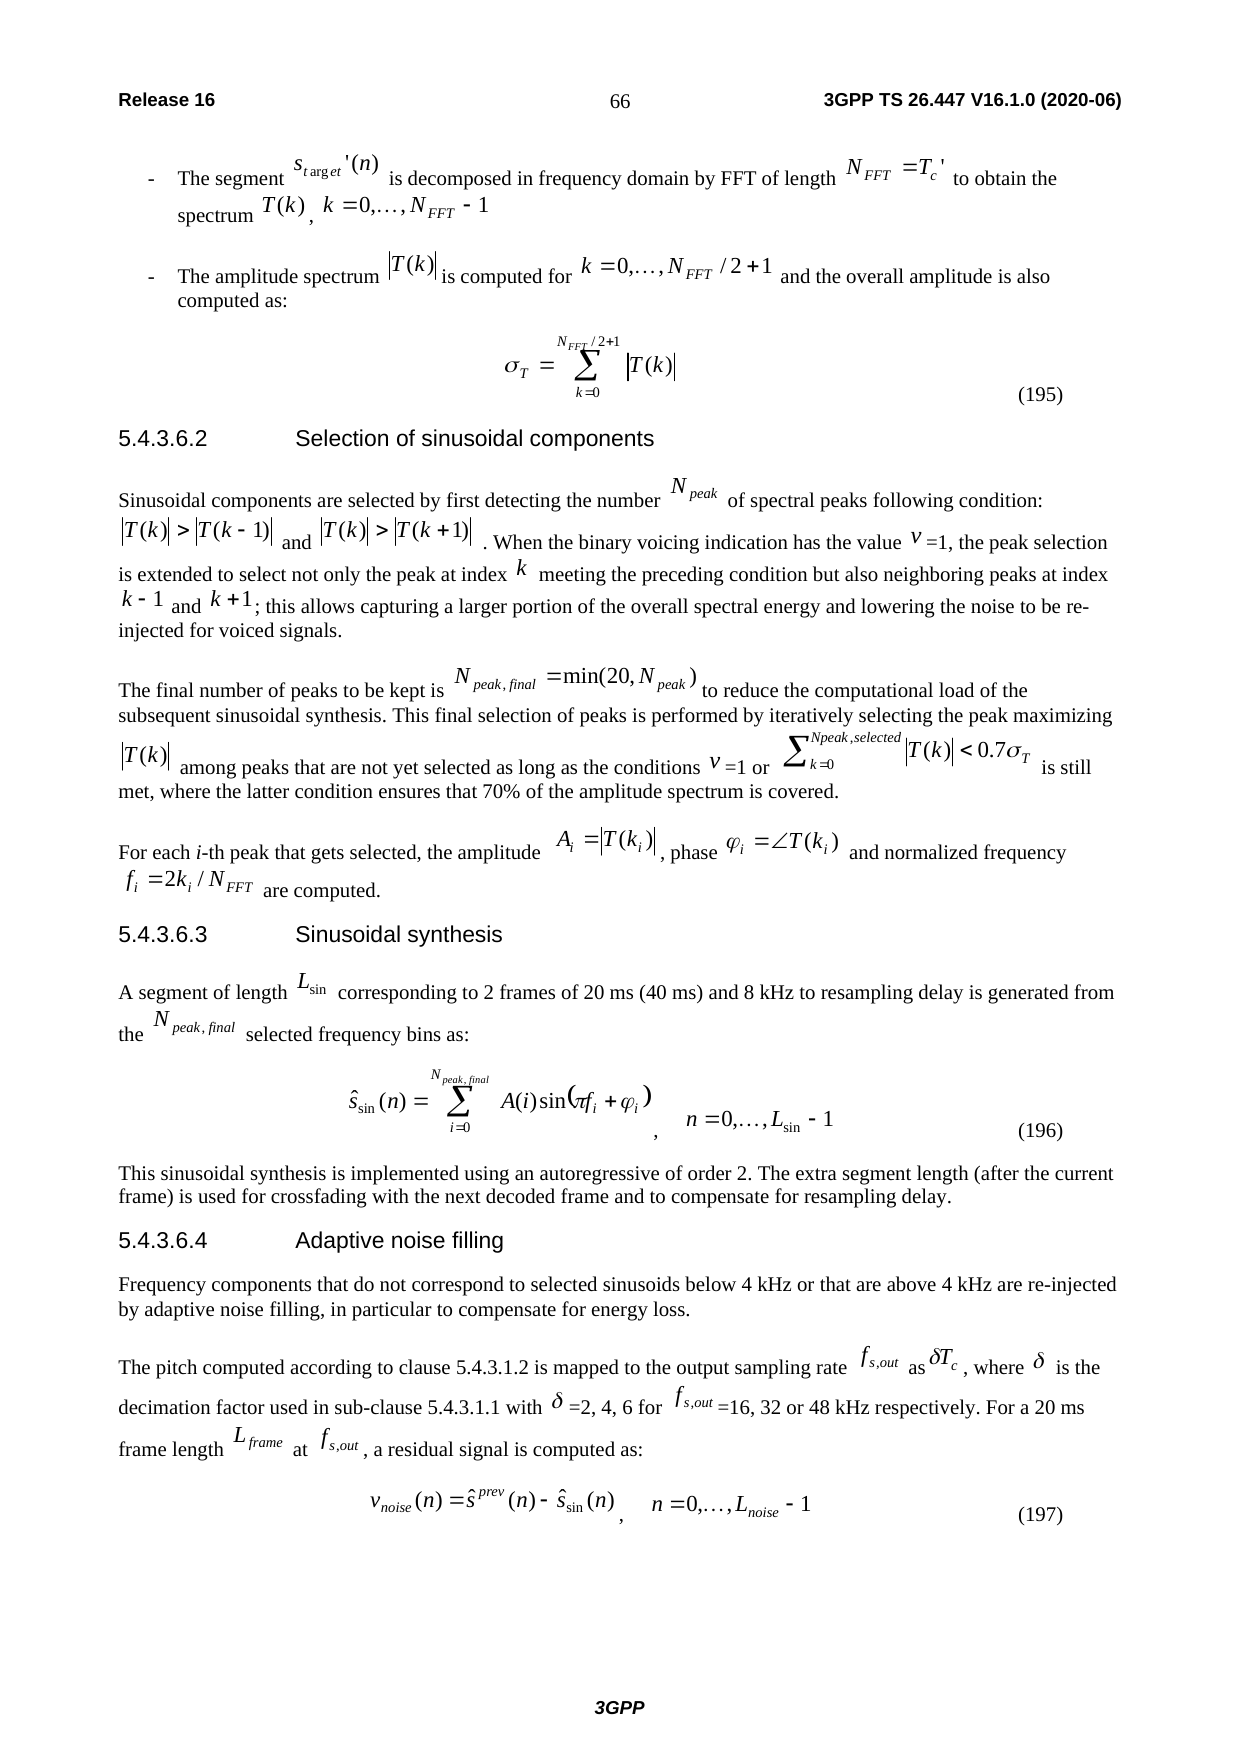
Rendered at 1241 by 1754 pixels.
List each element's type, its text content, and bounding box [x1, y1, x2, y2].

text Sinusoidal components are selected by first detecting the number of spectral peaks following condition: and . When the binary voicing indication has the value =1, the peak selection is extended to select not only the peak at index meeting the preceding condition but also neighboring peaks at index and ; this allows capturing a larger portion of the overall spectral energy and lowering the noise to be re-injected for voiced signals. [118, 470, 1122, 642]
text (195) [118, 331, 1122, 406]
subtitle 5.4.3.6.4 Adaptive noise filling [118, 1227, 1122, 1254]
text , (197) [118, 1480, 1122, 1526]
text The final number of peaks to be kept is to reduce the computational load of the subsequent sinusoidal synthesis. This final selection of peaks is performed by iteratively selecting the peak maximizing among peaks that are not yet selected as long as the conditions =1 or is still met, where the latter condition ensures that 70% of the amplitude spectrum is covered. [118, 660, 1122, 803]
text - The segment is decomposed in frequency domain by FFT of length to obtain the spectrum , [148, 147, 1122, 227]
subtitle 5.4.3.6.2 Selection of sinusoidal components [118, 425, 1122, 451]
text A segment of length corresponding to 2 frames of 20 ms (40 ms) and 8 kHz to resampling delay is generated from the selected frequency bins as: [118, 966, 1122, 1046]
text This sinusoidal synthesis is implemented using an autoregressive of order 2. The extra segment length (after the current frame) is used for crossfading with the next decoded frame and to compensate for resampling delay. [118, 1160, 1122, 1208]
text Frequency components that do not correspond to selected sinusoids below 4 kHz or that are above 4 kHz are re-injected by adaptive noise filling, in particular to compensate for energy loss. [118, 1272, 1122, 1321]
text The pitch computed according to clause 5.4.3.1.2 is mapped to the output sampling rate as, where is the decimation factor used in sub-clause 5.4.3.1.1 with =2, 4, 6 for =16, 32 or 48 kHz respectively. For a 20 ms frame length at , a residual signal is computed as: [118, 1339, 1122, 1461]
text , (196) [118, 1064, 1122, 1142]
text - The amplitude spectrum is computed for and the overall amplitude is also computed as: [148, 246, 1122, 312]
text For each i-th peak that gets selected, the amplitude , phase and normalized frequency are computed. [118, 822, 1122, 902]
subtitle 5.4.3.6.3 Sinusoidal synthesis [118, 921, 1122, 947]
